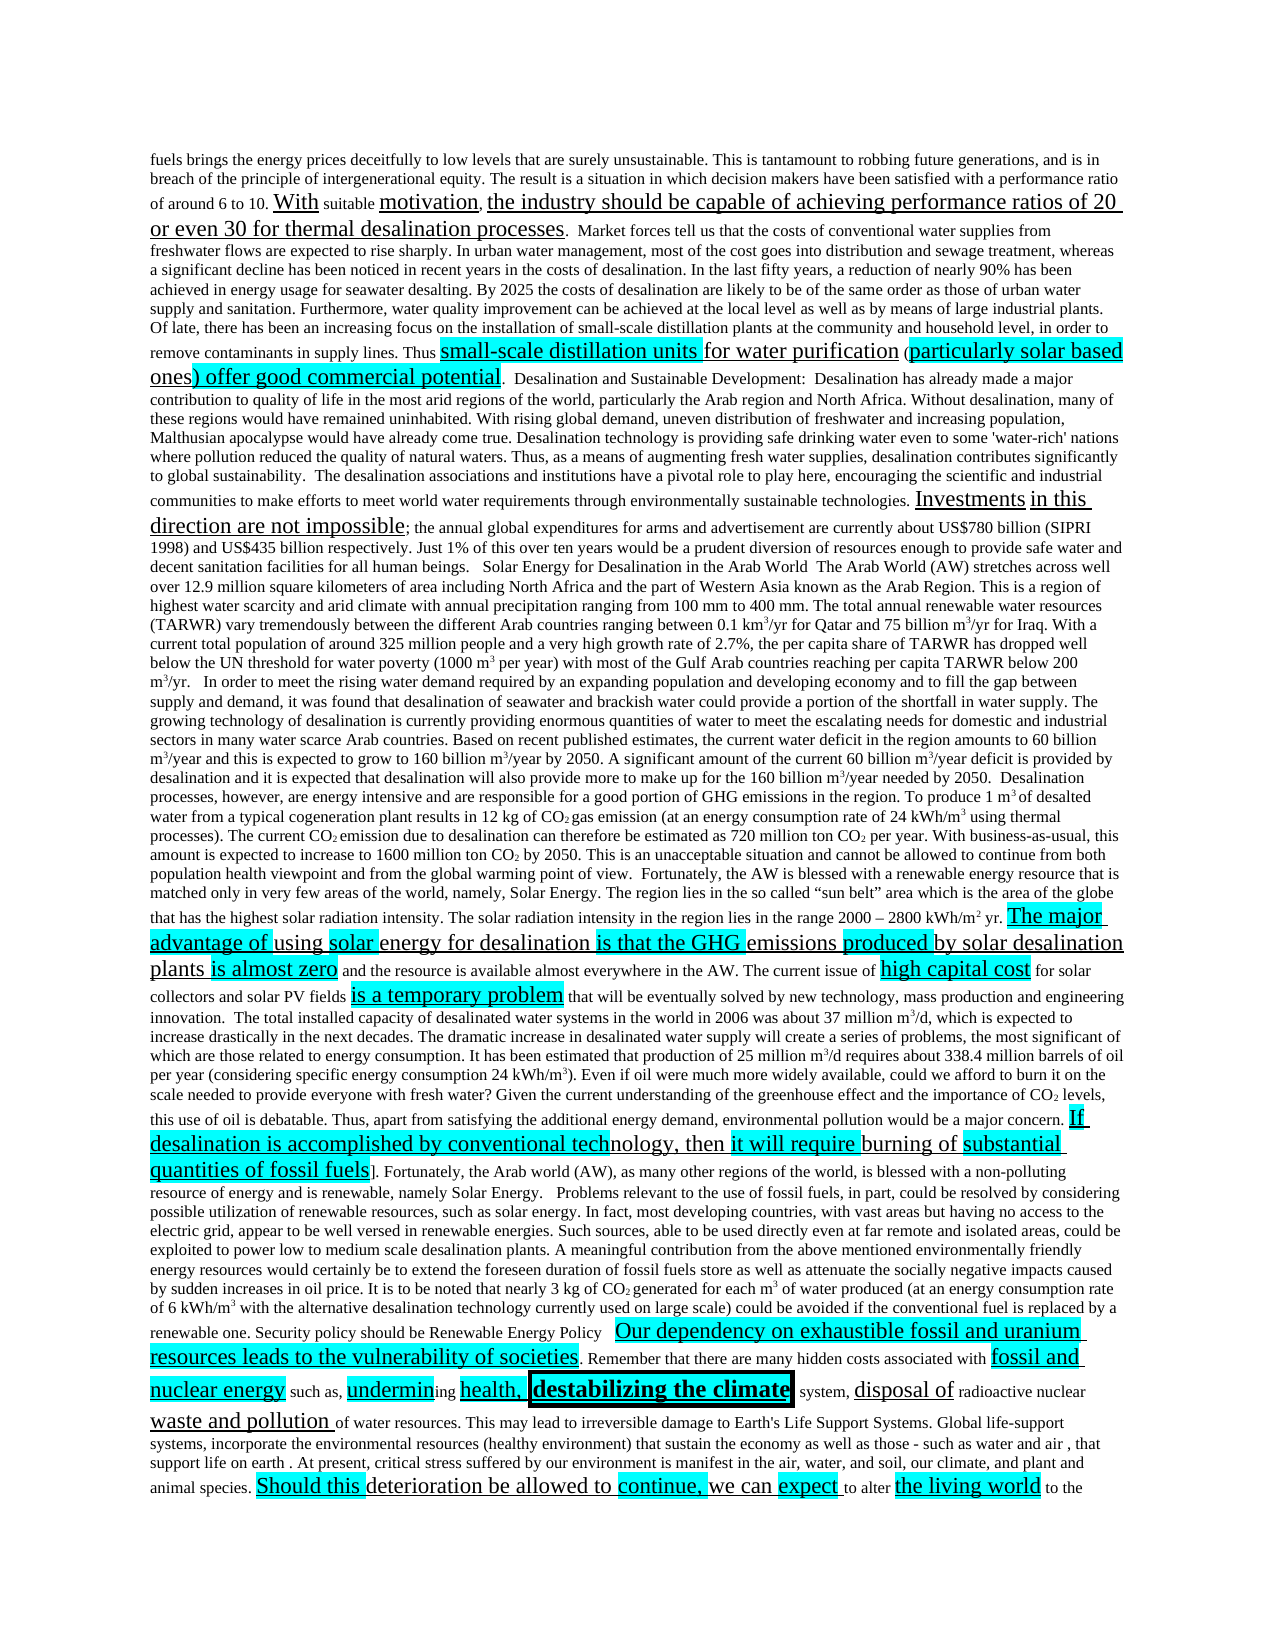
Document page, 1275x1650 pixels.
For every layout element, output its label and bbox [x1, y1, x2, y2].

text [150, 150, 1125, 1499]
